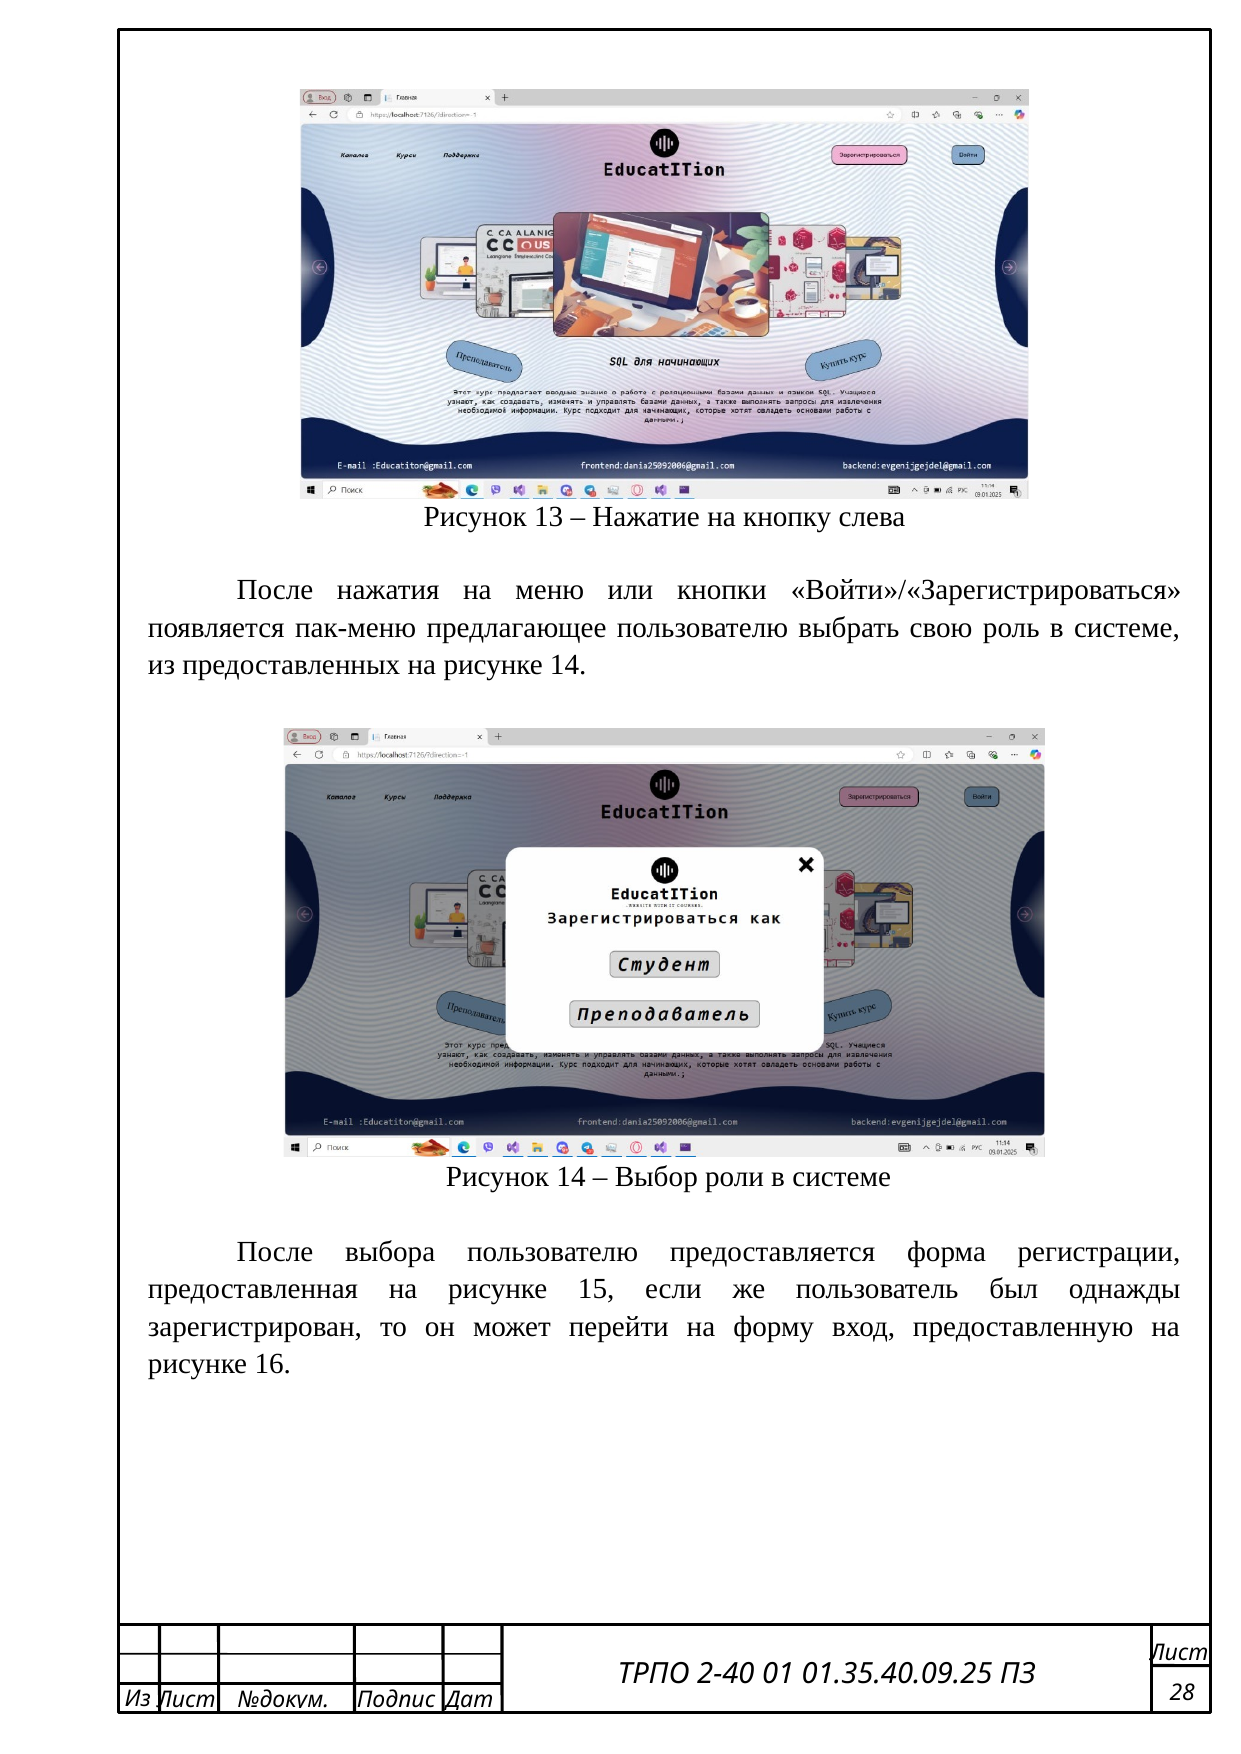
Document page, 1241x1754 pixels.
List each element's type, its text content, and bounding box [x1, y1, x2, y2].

text После нажатия на меню или кнопки «Войти»/«Зарегистрироваться» появляется пак-меню предлагающее пользователю выбрать свою роль в системе, из предоставленных на рисунке 14. [148, 570, 1181, 682]
text После выбора пользователю предоставляется форма регистрации, предоставленная на рисунке 15, если же пользователь был однажды зарегистрирован, то он может перейти на форму вход, предоставленную на рисунке 16. [148, 1231, 1181, 1381]
picture [283, 728, 1045, 1157]
picture [299, 89, 1029, 499]
